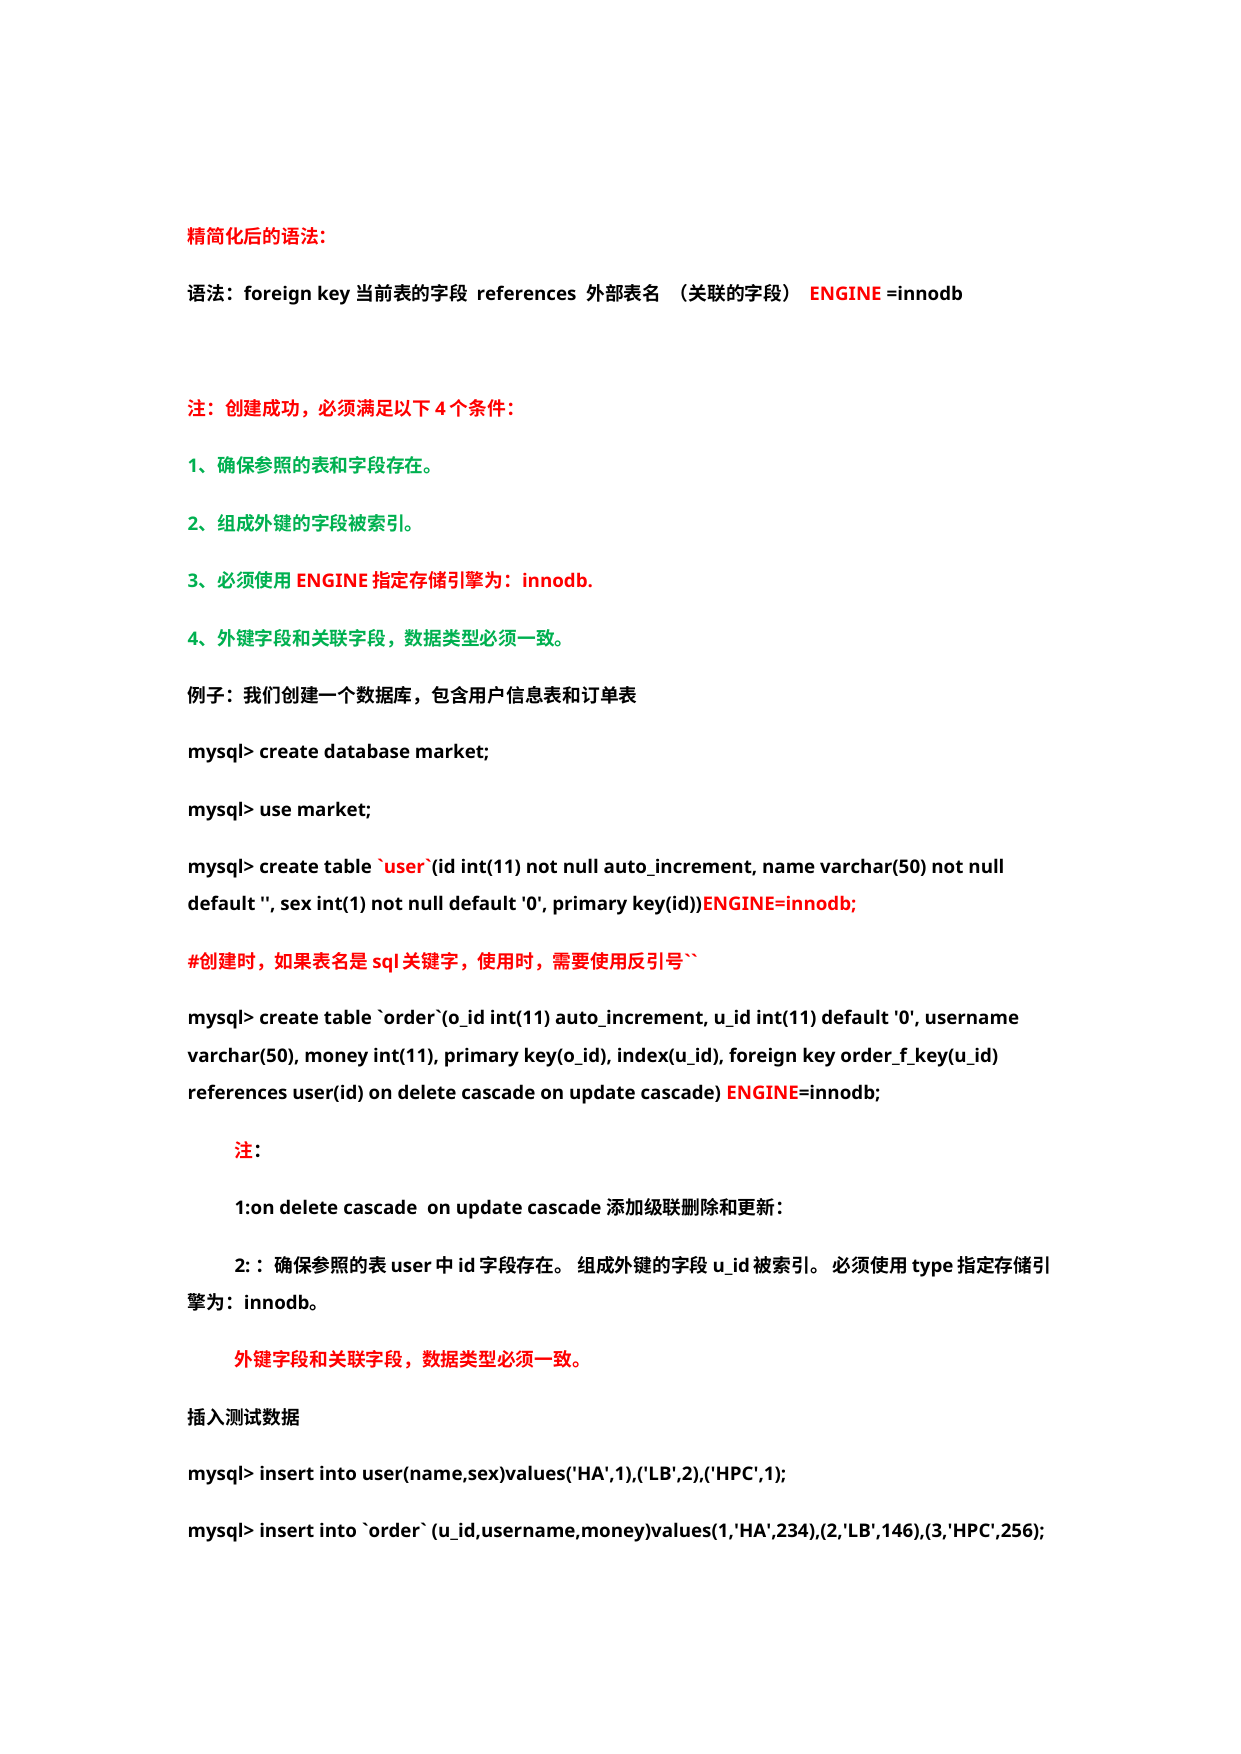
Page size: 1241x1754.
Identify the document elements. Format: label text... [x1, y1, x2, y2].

text #创建时，如果表名是sql关键字，使用时，需要使用反引号`` [187, 944, 1053, 976]
text mysql> create database market; [187, 735, 1053, 768]
text 精简化后的语法： [187, 219, 1053, 252]
text mysql> create table `order`(o_id int(11) auto_increment, u_id int(11) default '0', username varchar(50), money int(11), primary key(o_id), index(u_id), foreign key order_f_key(u_id) references user(id) on delete cascade on update cascade) ENGINE=innodb; [187, 1001, 1053, 1108]
text 语法：foreign key 当前表的字段 references 外部表名 （关联的字段） ENGINE =innodb [187, 276, 1053, 309]
text 3、必须使用ENGINE指定存储引擎为：innodb. [187, 563, 1053, 596]
text 注：创建成功，必须满足以下4个条件： [187, 391, 1053, 423]
text 2、组成外键的字段被索引。 [187, 506, 1053, 538]
text 例子：我们创建一个数据库，包含用户信息表和订单表 [187, 678, 1053, 710]
text 外键字段和关联字段，数据类型必须一致。 [187, 1342, 1053, 1375]
text 注： [187, 1133, 1053, 1165]
text mysql> insert into user(name,sex)values('HA',1),('LB',2),('HPC',1); [187, 1457, 1053, 1490]
text 4、外键字段和关联字段，数据类型必须一致。 [187, 621, 1053, 653]
text 插入测试数据 [187, 1400, 1053, 1432]
text mysql> insert into `order` (u_id,username,money)values(1,'HA',234),(2,'LB',146),(3,'HPC',256); [187, 1514, 1053, 1547]
text mysql> use market; [187, 792, 1053, 825]
text mysql> create table `user`(id int(11) not null auto_increment, name varchar(50) not null default '', sex int(1) not null default '0', primary key(id))ENGINE=innodb; [187, 849, 1053, 919]
text 1、确保参照的表和字段存在。 [187, 448, 1053, 481]
text 2: ：确保参照的表user中id字段存在。 组成外键的字段u_id被索引。 必须使用type指定存储引擎为：innodb。 [187, 1248, 1053, 1317]
text 1:on delete cascade on update cascade 添加级联删除和更新： [187, 1190, 1053, 1223]
